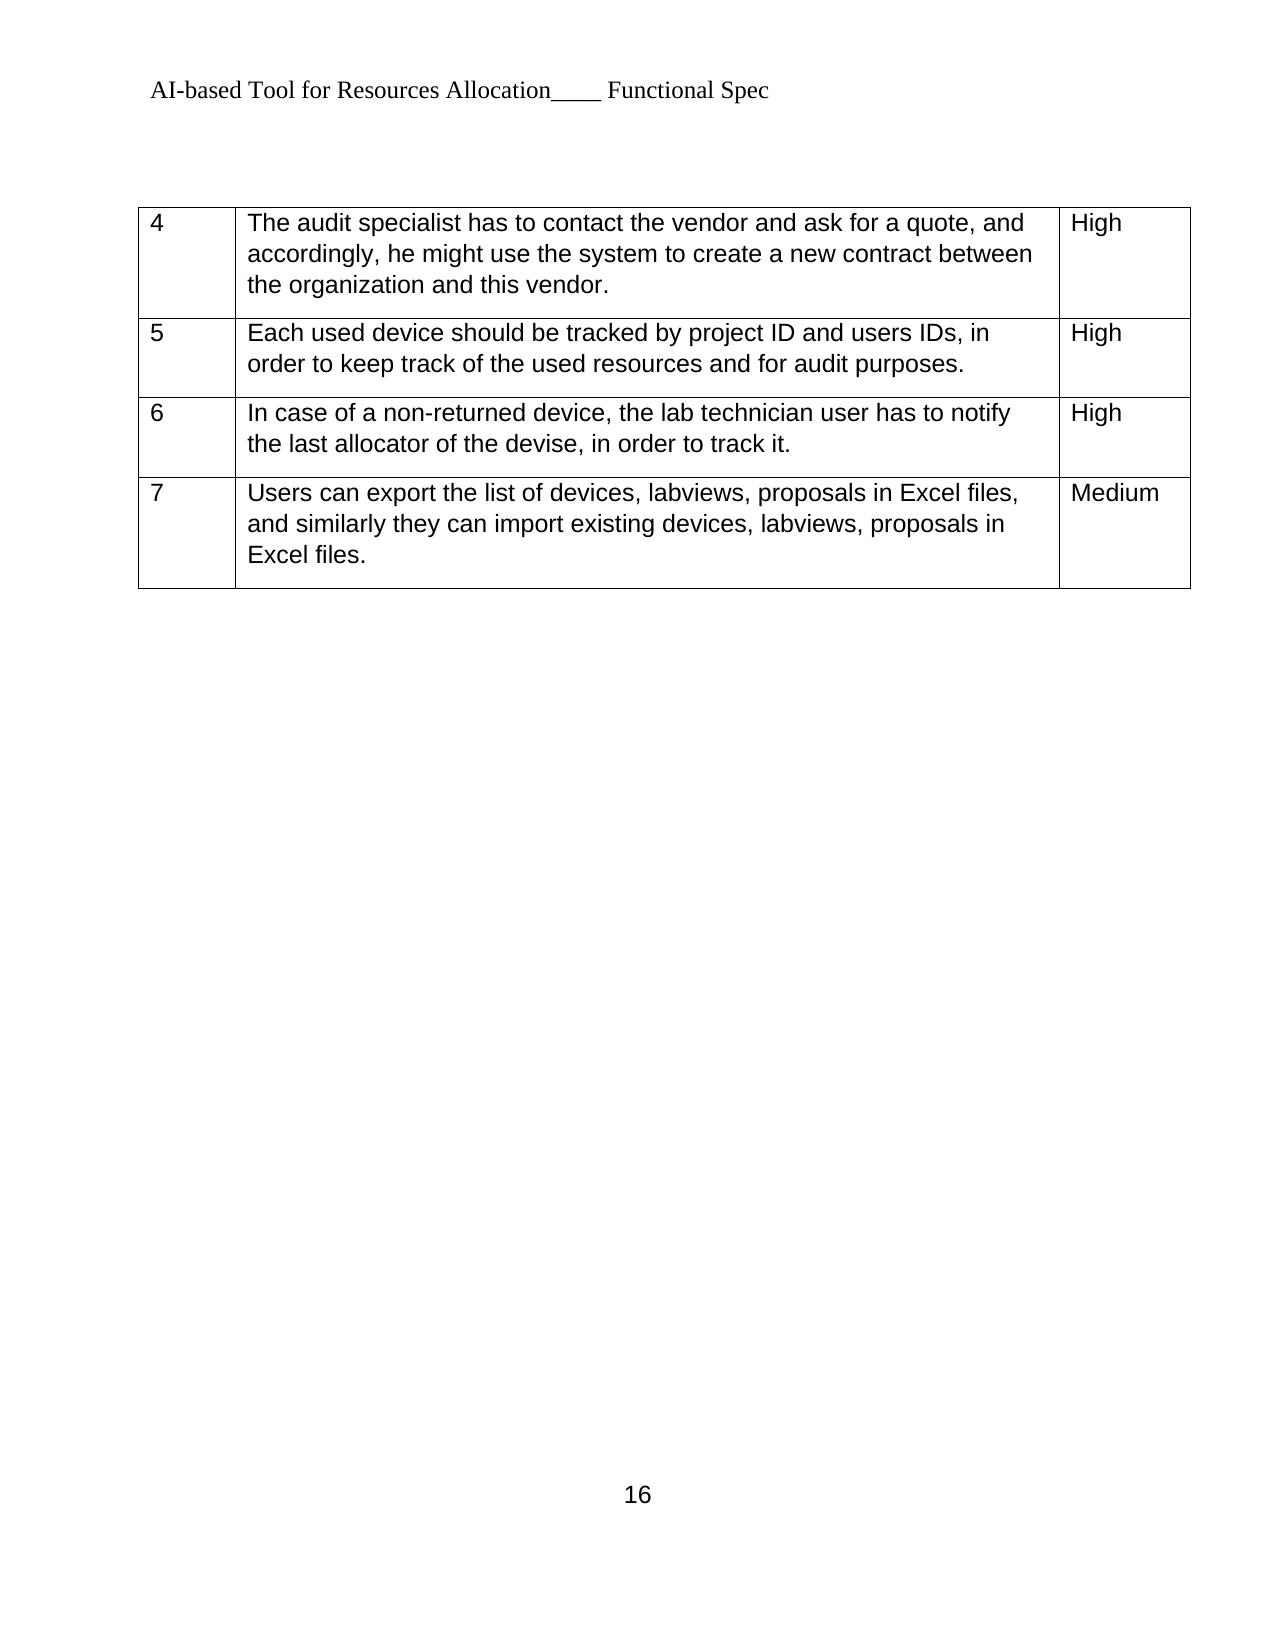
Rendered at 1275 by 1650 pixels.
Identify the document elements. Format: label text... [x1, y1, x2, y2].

table_cell 5 [139, 319, 235, 397]
table_cell 6 [139, 398, 235, 477]
table_cell High [1060, 319, 1190, 397]
table_cell High [1060, 208, 1190, 317]
table_cell High [1060, 398, 1190, 477]
table_cell Users can export the list of devices, labviews, proposals in Excel files, and similarly they can import existing devices, labviews, proposals in Excel files. [236, 478, 1059, 588]
table_cell In case of a non-returned device, the lab technician user has to notify the last allocator of the devise, in order to track it. [236, 398, 1059, 477]
table_cell The audit specialist has to contact the vendor and ask for a quote, and accordingly, he might use the system to create a new contract between the organization and this vendor. [236, 208, 1059, 317]
table_cell Each used device should be tracked by project ID and users IDs, in order to keep track of the used resources and for audit purposes. [236, 319, 1059, 397]
table_cell Medium [1060, 478, 1190, 588]
table_cell 4 [139, 208, 235, 317]
table_cell 7 [139, 478, 235, 588]
